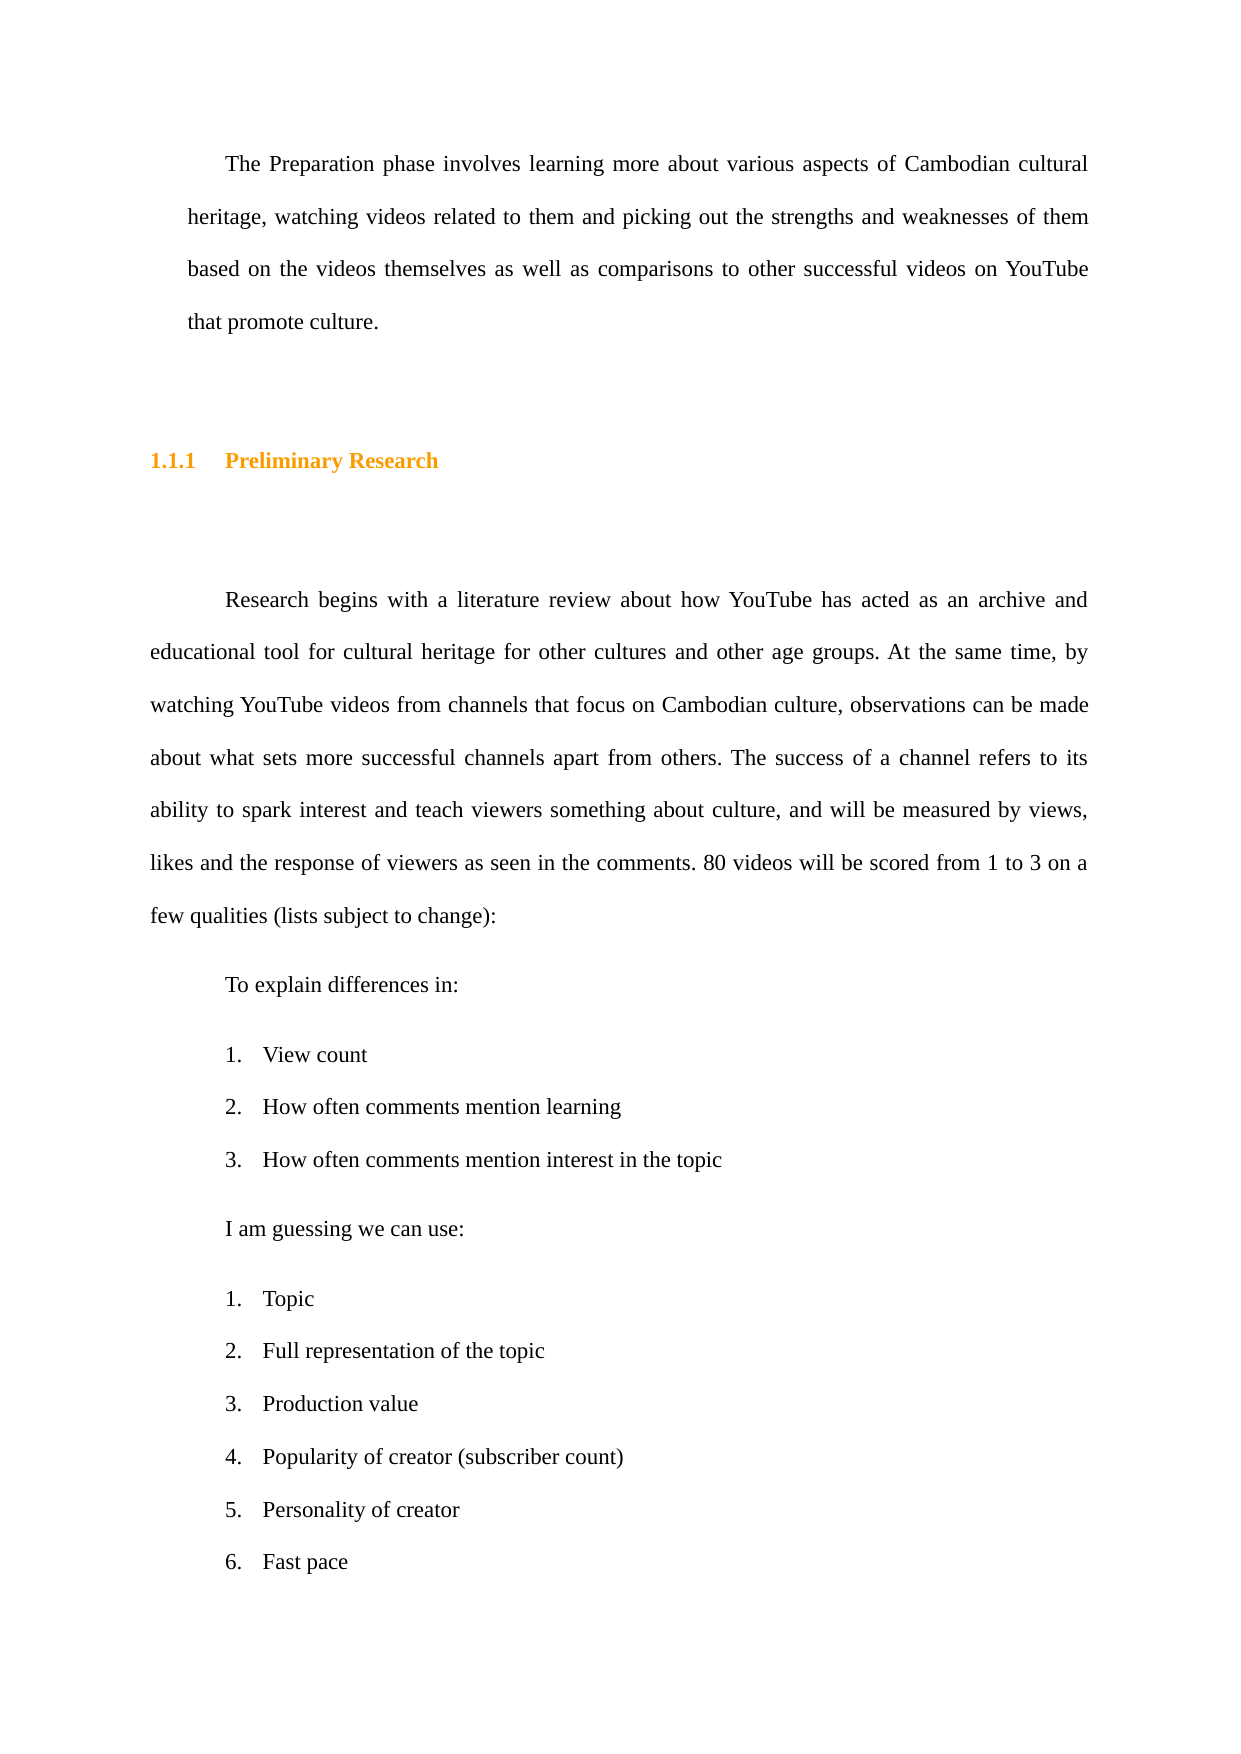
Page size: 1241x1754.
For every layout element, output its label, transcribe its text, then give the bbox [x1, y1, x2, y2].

list Personality of creator [225, 1496, 1090, 1522]
list Topic [225, 1285, 1090, 1311]
list View count [225, 1041, 1090, 1067]
list Production value [225, 1390, 1090, 1417]
text To explain differences in: [225, 971, 1090, 998]
list How often comments mention interest in the topic [225, 1146, 1090, 1172]
list Popularity of creator (subscriber count) [225, 1443, 1090, 1469]
text The Preparation phase involves learning more about various aspects of Cambodian cultural heritage, watching videos related to them and picking out the strengths and weaknesses of them based on the videos themselves as well as comparisons to other successful videos on YouTube that promote culture. [187, 150, 1090, 334]
list How often comments mention learning [225, 1093, 1090, 1120]
text I am guessing we can use: [150, 1215, 1090, 1242]
list Full representation of the topic [225, 1337, 1090, 1364]
list Preliminary Research [150, 447, 1090, 473]
text Research begins with a literature review about how YouTube has acted as an archive and educational tool for cultural heritage for other cultures and other age groups. At the same time, by watching YouTube videos from channels that focus on Cambodian culture, observations can be made about what sets more successful channels apart from others. The success of a channel refers to its ability to spark interest and teach viewers something about culture, and will be measured by views, likes and the response of viewers as seen in the comments. 80 videos will be scored from 1 to 3 on a few qualities (lists subject to change): [150, 586, 1090, 928]
list Fast pace [225, 1548, 1090, 1575]
